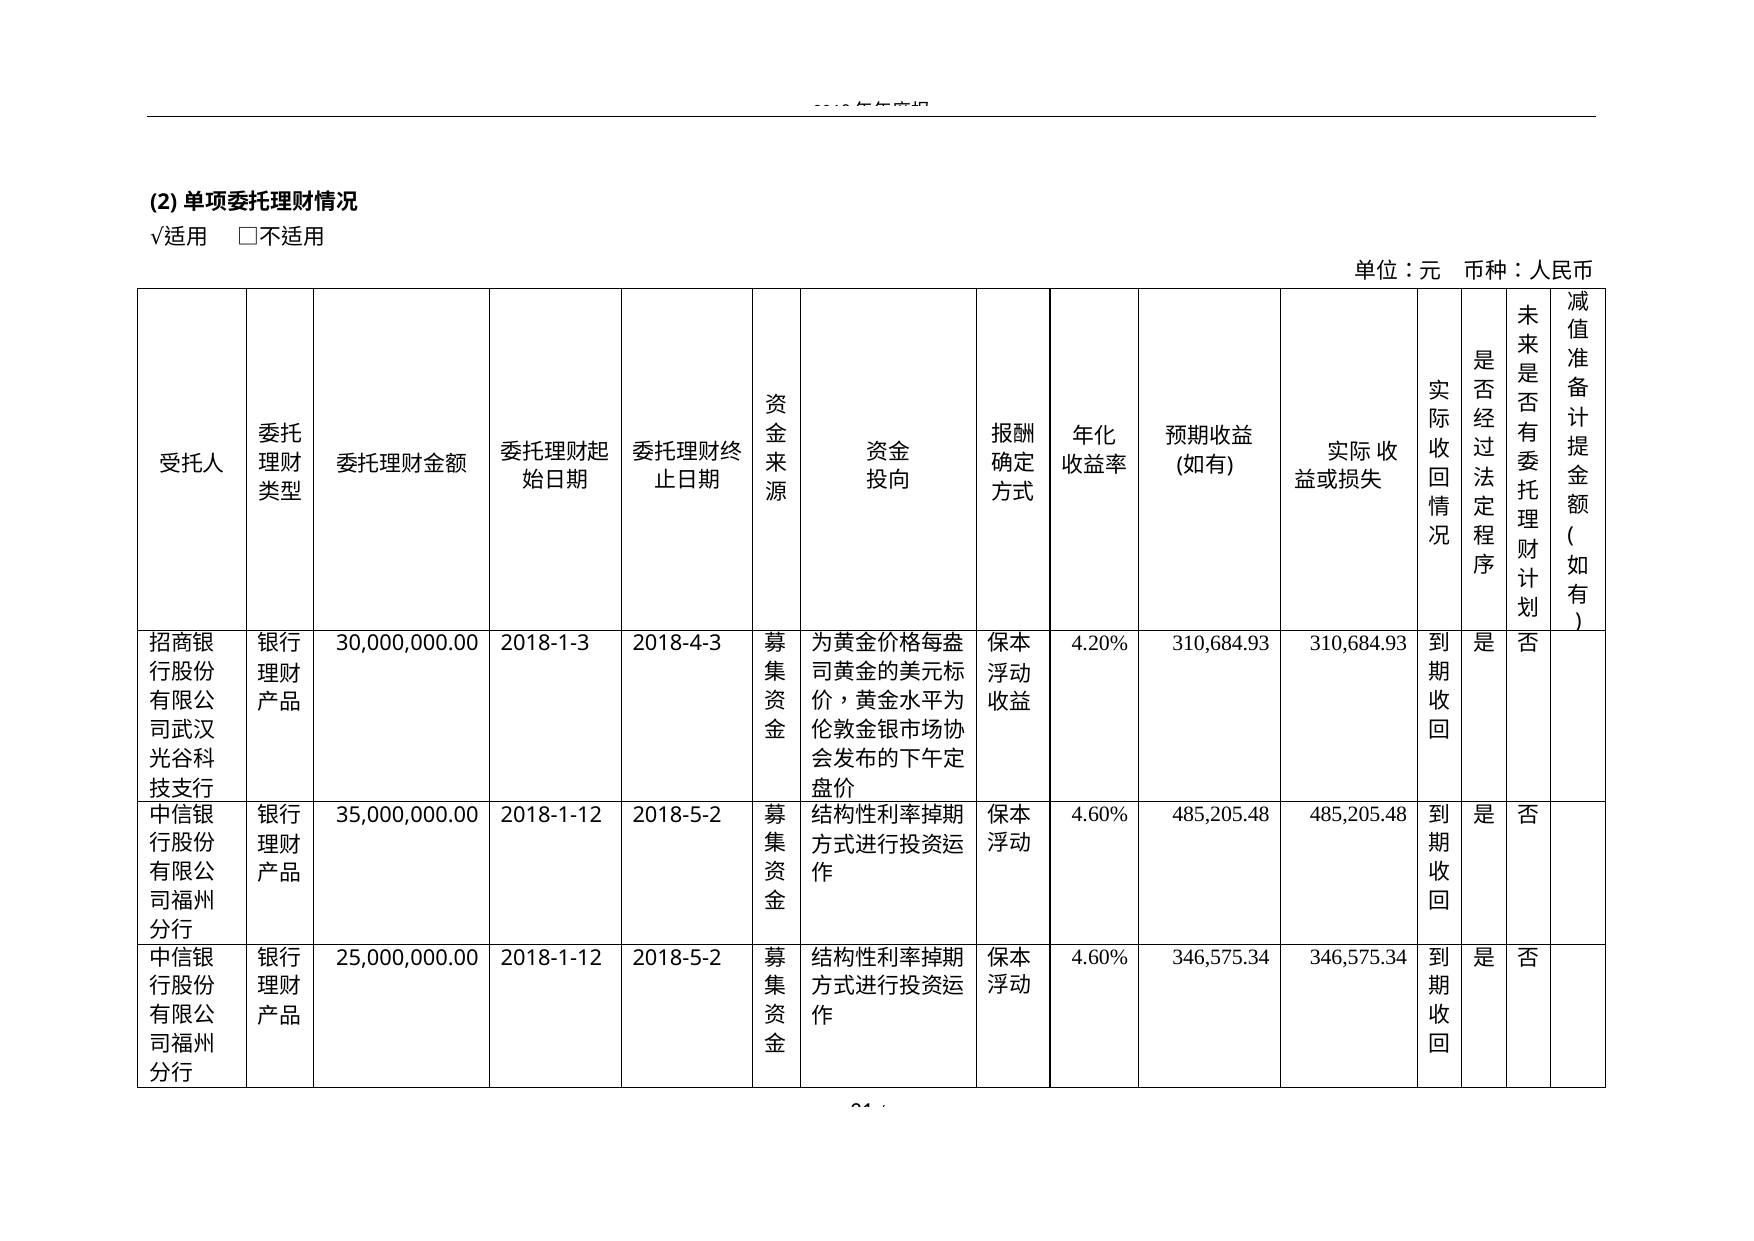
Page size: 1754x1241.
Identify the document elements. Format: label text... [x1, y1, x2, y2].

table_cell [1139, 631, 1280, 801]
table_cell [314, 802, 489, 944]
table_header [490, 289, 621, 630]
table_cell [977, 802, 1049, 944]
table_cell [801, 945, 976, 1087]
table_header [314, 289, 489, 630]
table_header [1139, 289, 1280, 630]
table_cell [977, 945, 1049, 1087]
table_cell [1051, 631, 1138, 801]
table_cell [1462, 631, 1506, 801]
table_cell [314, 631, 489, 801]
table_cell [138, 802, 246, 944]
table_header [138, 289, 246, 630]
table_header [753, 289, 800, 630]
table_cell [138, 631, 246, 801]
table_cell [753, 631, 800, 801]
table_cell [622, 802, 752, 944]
text 单位：元 币种：人民币 [1354, 255, 1618, 285]
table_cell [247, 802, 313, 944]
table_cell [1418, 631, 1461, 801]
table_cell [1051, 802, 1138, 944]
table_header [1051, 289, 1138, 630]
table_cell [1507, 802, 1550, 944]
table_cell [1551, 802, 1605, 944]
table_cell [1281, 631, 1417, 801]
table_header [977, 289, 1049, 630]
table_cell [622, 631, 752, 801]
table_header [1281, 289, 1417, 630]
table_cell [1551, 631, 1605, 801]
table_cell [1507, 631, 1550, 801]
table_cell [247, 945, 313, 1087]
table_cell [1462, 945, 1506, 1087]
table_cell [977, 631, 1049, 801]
subtitle (2) 单项委托理财情况 [150, 186, 365, 216]
text √适用 □不适用 [150, 221, 365, 251]
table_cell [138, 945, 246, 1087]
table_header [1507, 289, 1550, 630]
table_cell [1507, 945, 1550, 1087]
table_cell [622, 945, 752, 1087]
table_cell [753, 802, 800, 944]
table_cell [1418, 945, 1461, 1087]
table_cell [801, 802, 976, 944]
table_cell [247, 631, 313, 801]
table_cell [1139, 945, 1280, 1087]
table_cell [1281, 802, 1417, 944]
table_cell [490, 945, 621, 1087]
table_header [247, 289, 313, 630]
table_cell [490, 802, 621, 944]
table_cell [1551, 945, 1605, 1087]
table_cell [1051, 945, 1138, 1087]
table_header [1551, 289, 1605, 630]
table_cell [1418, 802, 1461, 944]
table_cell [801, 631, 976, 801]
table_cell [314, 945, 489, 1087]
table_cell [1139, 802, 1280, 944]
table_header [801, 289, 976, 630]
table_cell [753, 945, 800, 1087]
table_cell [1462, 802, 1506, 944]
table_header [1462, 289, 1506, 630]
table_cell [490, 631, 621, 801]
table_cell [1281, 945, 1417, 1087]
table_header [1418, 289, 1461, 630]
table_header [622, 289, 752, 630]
